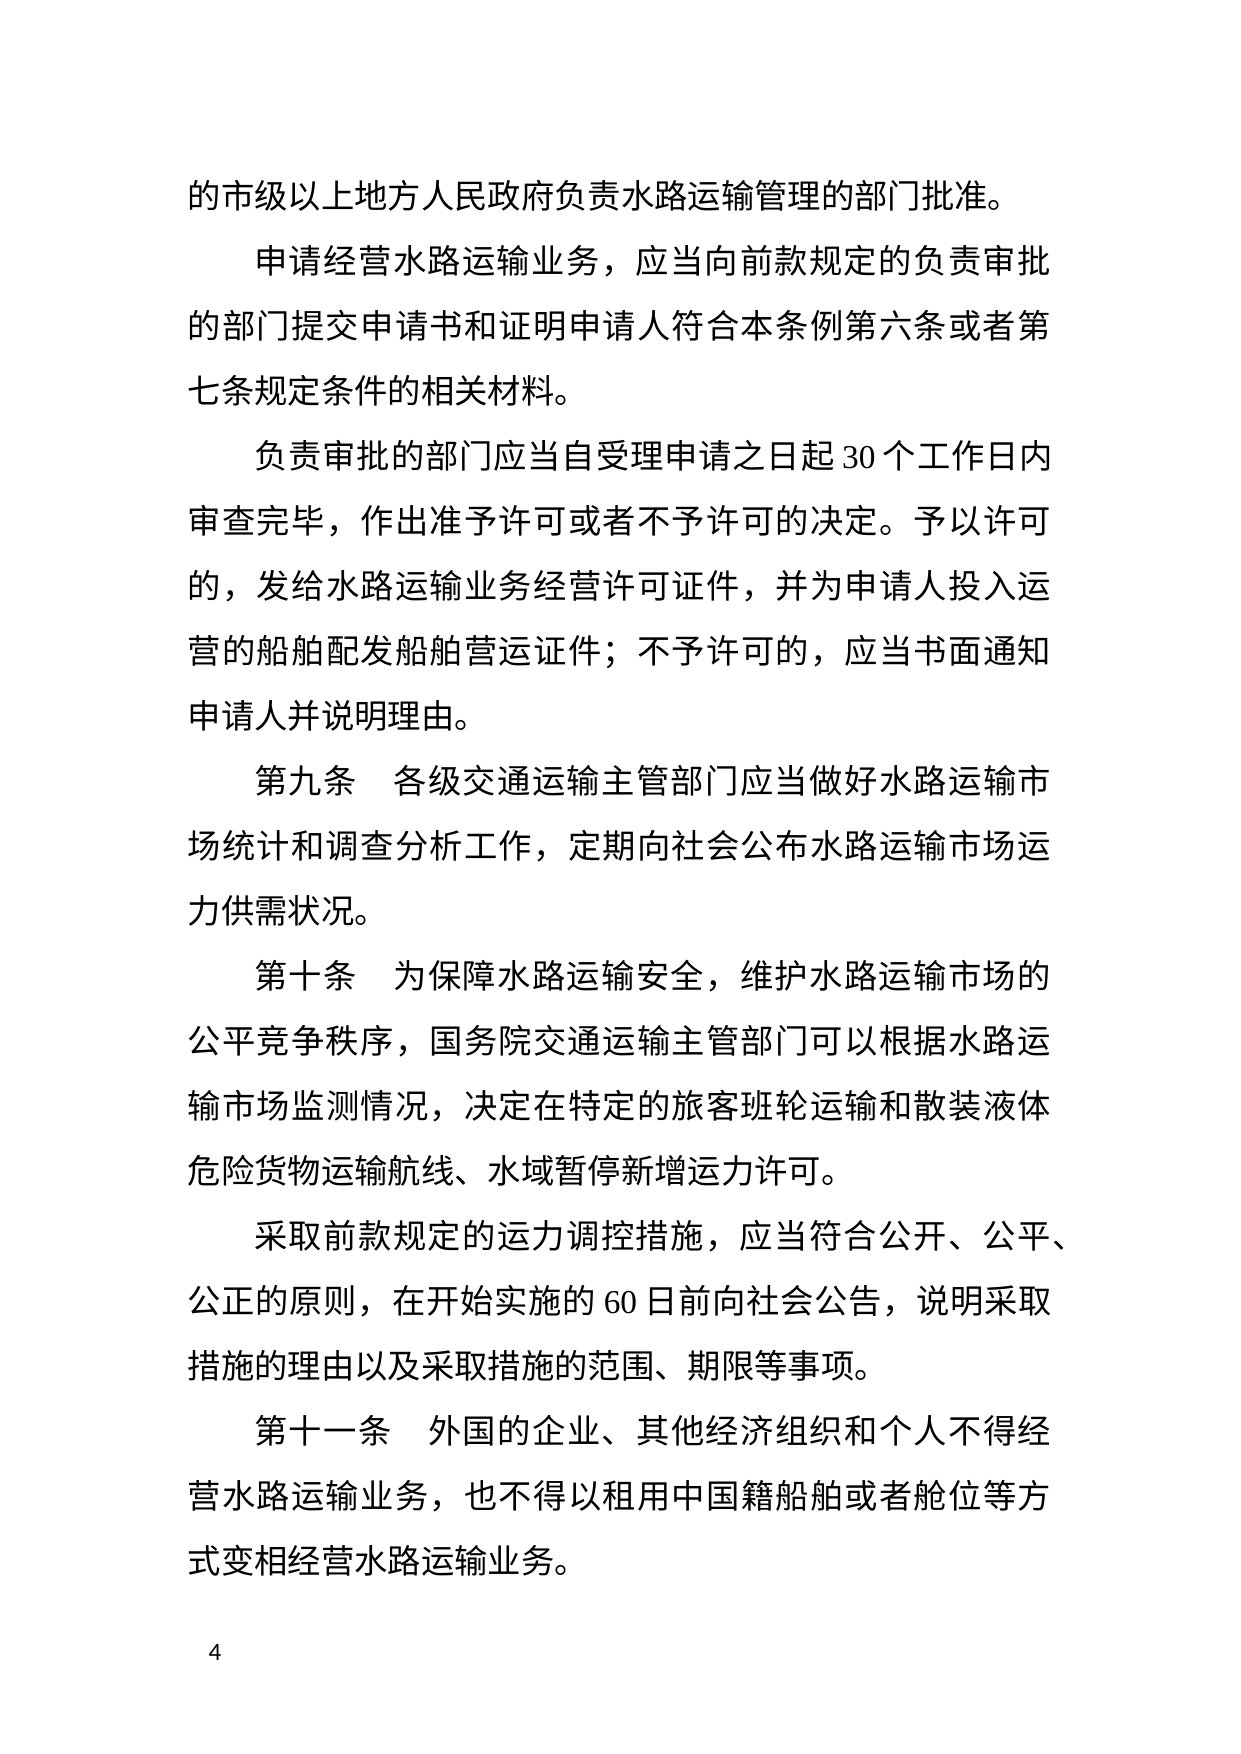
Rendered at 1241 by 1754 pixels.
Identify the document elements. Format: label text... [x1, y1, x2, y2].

text 第十一条 外国的企业、其他经济组织和个人不得经营水路运输业务，也不得以租用中国籍船舶或者舱位等方式变相经营水路运输业务。 [187, 1397, 1053, 1592]
text 申请经营水路运输业务，应当向前款规定的负责审批的部门提交申请书和证明申请人符合本条例第六条或者第七条规定条件的相关材料。 [187, 227, 1053, 422]
text 第九条 各级交通运输主管部门应当做好水路运输市场统计和调查分析工作，定期向社会公布水路运输市场运力供需状况。 [187, 747, 1053, 942]
text 负责审批的部门应当自受理申请之日起30个工作日内审查完毕，作出准予许可或者不予许可的决定。予以许可的，发给水路运输业务经营许可证件，并为申请人投入运营的船舶配发船舶营运证件；不予许可的，应当书面通知申请人并说明理由。 [187, 422, 1053, 747]
text 第十条 为保障水路运输安全，维护水路运输市场的公平竞争秩序，国务院交通运输主管部门可以根据水路运输市场监测情况，决定在特定的旅客班轮运输和散装液体危险货物运输航线、水域暂停新增运力许可。 [187, 942, 1053, 1202]
text 采取前款规定的运力调控措施，应当符合公开、公平、公正的原则，在开始实施的60日前向社会公告，说明采取措施的理由以及采取措施的范围、期限等事项。 [187, 1202, 1053, 1397]
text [187, 162, 1053, 227]
